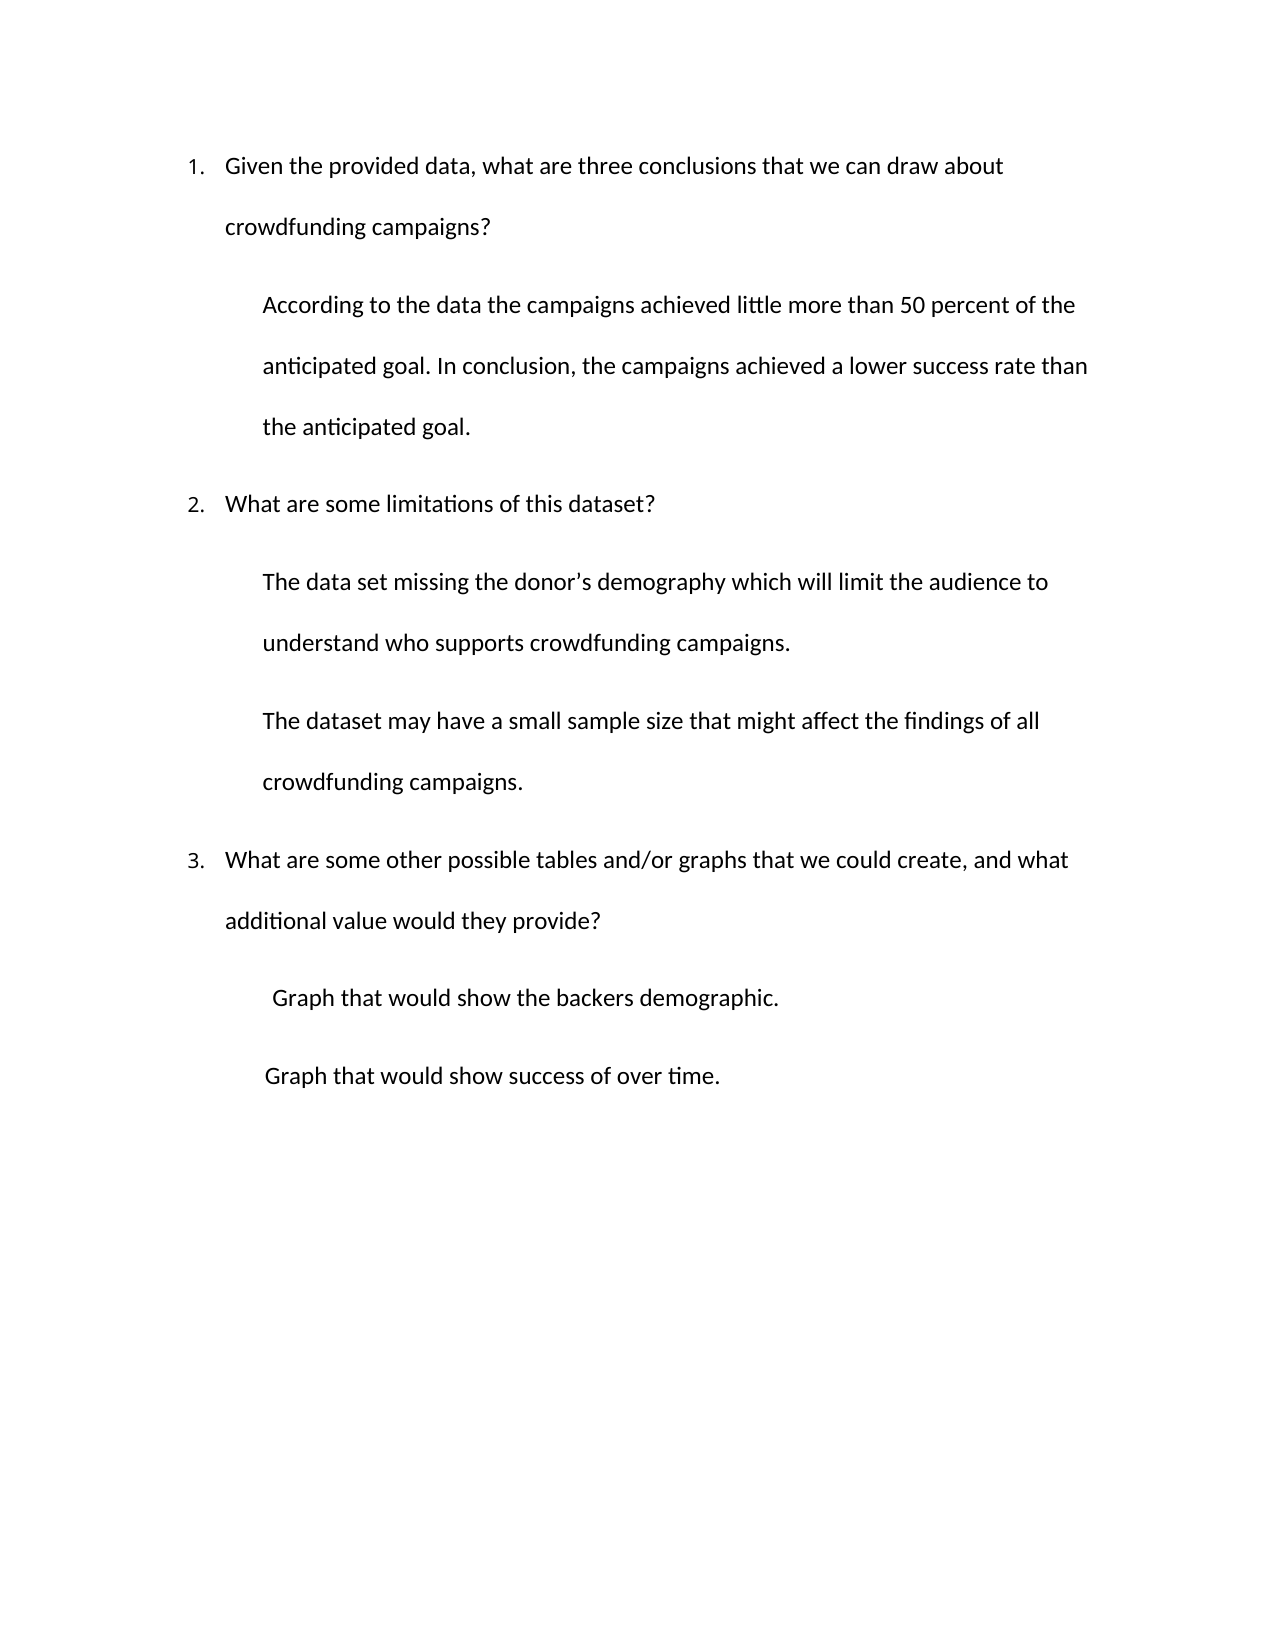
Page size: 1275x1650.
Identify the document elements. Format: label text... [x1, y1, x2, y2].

text The dataset may have a small sample size that might affect the findings of all crowdfunding campaigns. [262, 705, 1125, 797]
list What are some other possible tables and/or graphs that we could create, and what additional value would they provide? [187, 844, 1125, 935]
text Graph that would show success of over time. [225, 1060, 1125, 1091]
list Given the provided data, what are three conclusions that we can draw about crowdfunding campaigns? [187, 150, 1125, 242]
text Graph that would show the backers demographic. [150, 982, 1125, 1013]
text The data set missing the donor’s demography which will limit the audience to understand who supports crowdfunding campaigns. [262, 566, 1125, 658]
list What are some limitations of this dataset? [187, 488, 1125, 519]
text According to the data the campaigns achieved little more than 50 percent of the anticipated goal. In conclusion, the campaigns achieved a lower success rate than the anticipated goal. [262, 289, 1125, 441]
